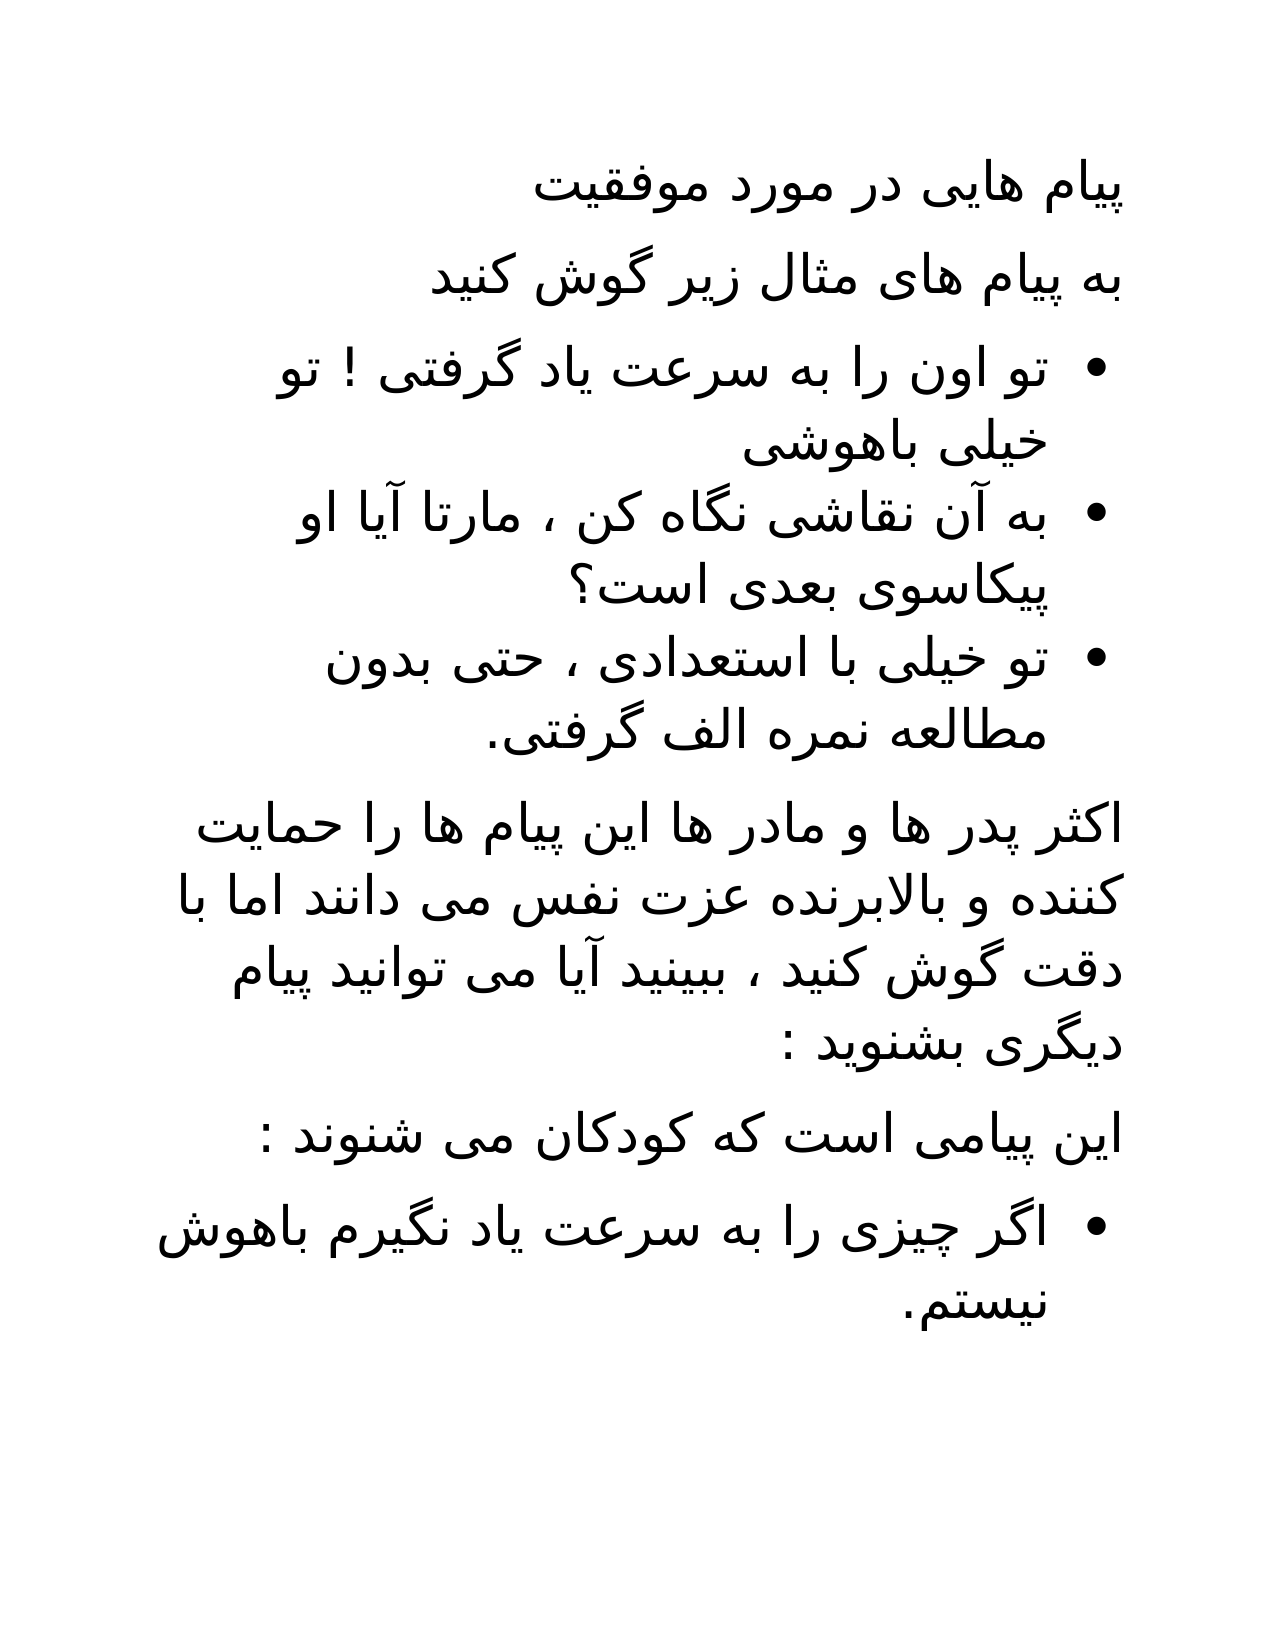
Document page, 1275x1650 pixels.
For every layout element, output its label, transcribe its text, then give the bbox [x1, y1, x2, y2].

text این پیامی است که کودکان می شنوند : [150, 1102, 1125, 1165]
list تو اون را به سرعت یاد گرفتی ! تو خیلی باهوشی [150, 336, 1087, 472]
list تو خیلی با استعدادی ، حتی بدون مطالعه نمره الف گرفتی. [150, 626, 1087, 761]
text اکثر پدر ها و مادر ها این پیام ها را حمایت کننده و بالابرنده عزت نفس می دانند اما با دقت گوش کنید ، ببینید آیا می توانید پیام دیگری بشنوید : [150, 792, 1125, 1072]
list به آن نقاشی نگاه کن ، مارتا آیا او پیکاسوی بعدی است؟ [150, 481, 1087, 617]
text پیام هایی در مورد موفقیت [150, 150, 1125, 213]
list اگر چیزی را به سرعت یاد نگیرم باهوش نیستم. [150, 1195, 1087, 1331]
text به پیام های مثال زیر گوش کنید [150, 243, 1125, 306]
